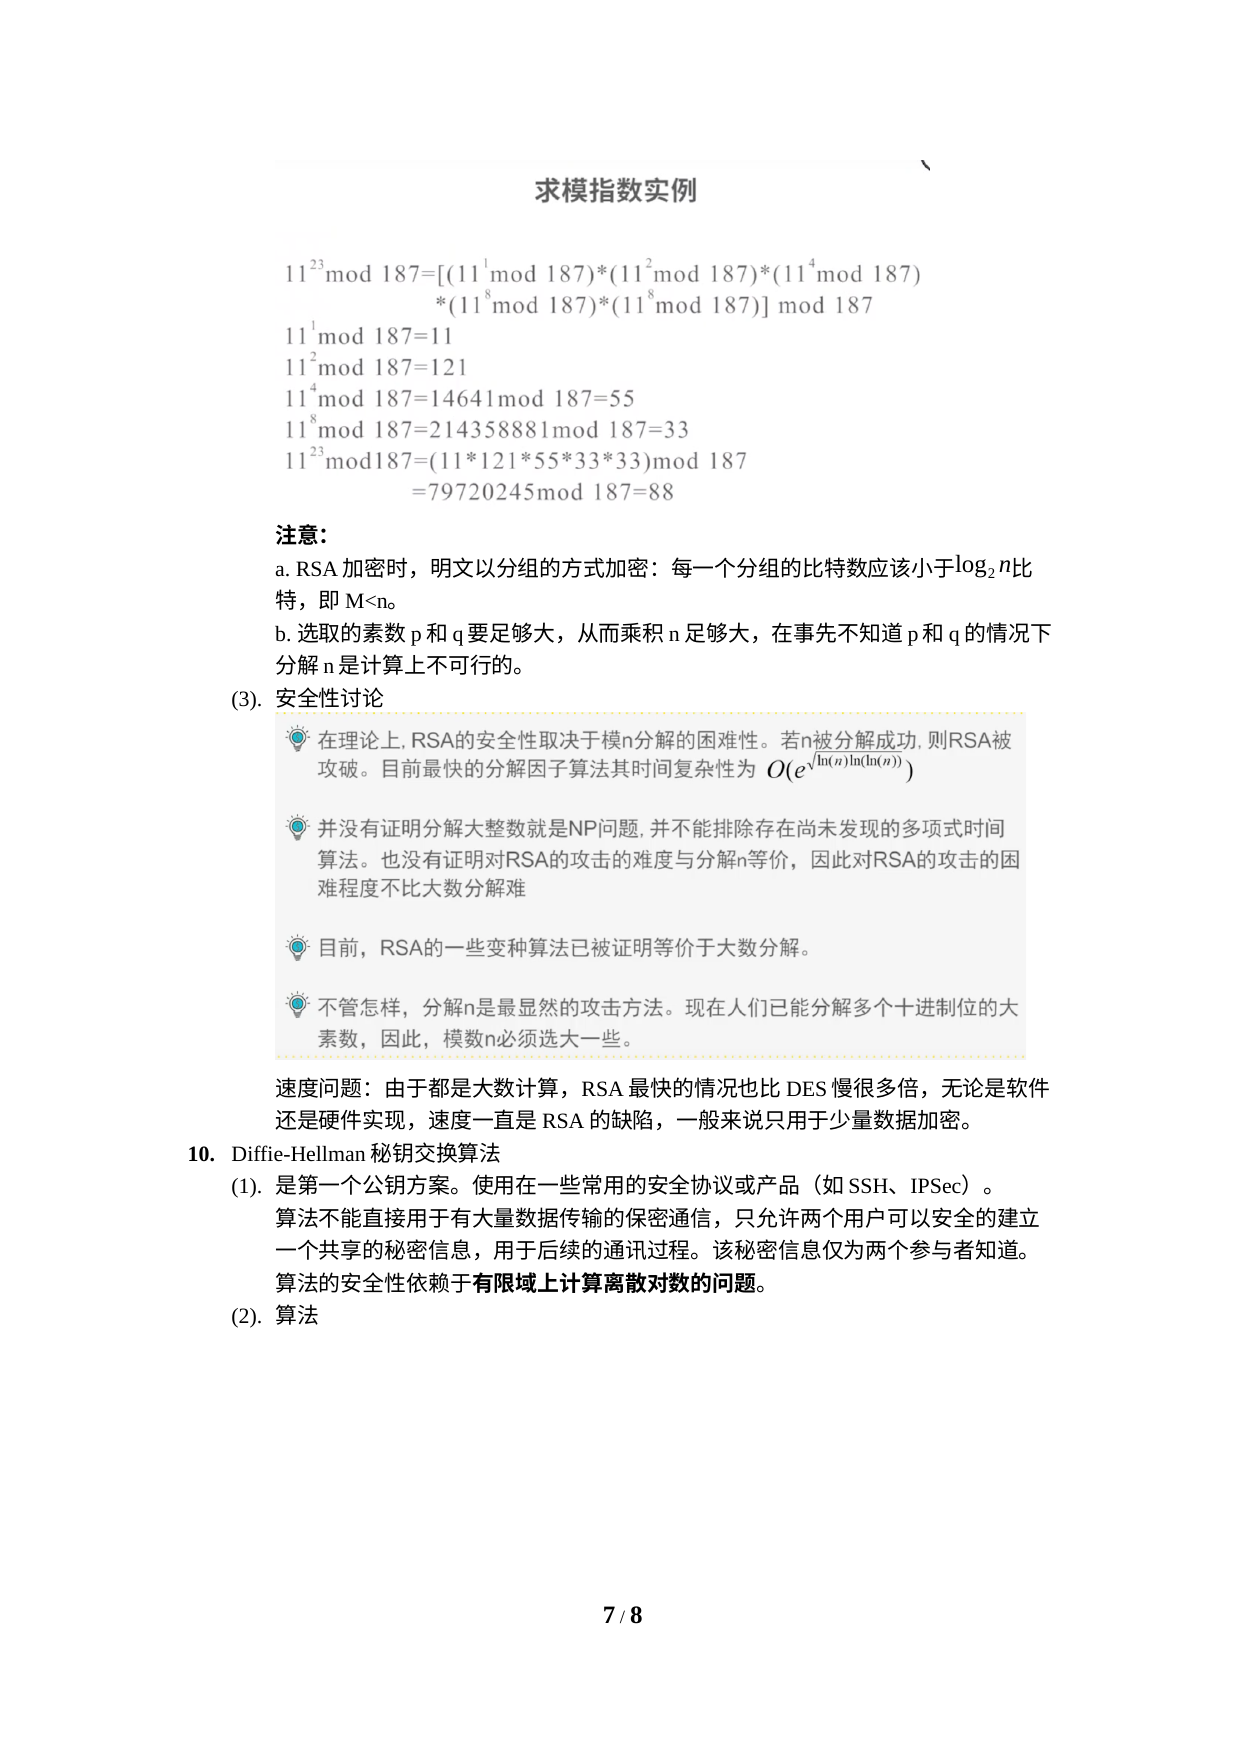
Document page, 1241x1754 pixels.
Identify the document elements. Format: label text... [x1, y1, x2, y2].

list a. RSA加密时，明文以分组的方式加密：每一个分组的比特数应该小于比特，即M<n。 [275, 550, 1053, 615]
list 速度问题：由于都是大数计算，RSA最快的情况也比DES慢很多倍，无论是软件还是硬件实现，速度一直是RSA的缺陷，一般来说只用于少量数据加密。 [275, 1070, 1053, 1135]
list b. 选取的素数p和q要足够大，从而乘积n足够大，在事先不知道p和q的情况下分解n是计算上不可行的。 [275, 615, 1053, 680]
list 算法不能直接用于有大量数据传输的保密通信，只允许两个用户可以安全的建立一个共享的秘密信息，用于后续的通讯过程。该秘密信息仅为两个参与者知道。 [275, 1200, 1053, 1265]
list 算法的安全性依赖于有限域上计算离散对数的问题。 [275, 1265, 1053, 1298]
list 注意： [275, 518, 1053, 550]
list Diffie-Hellman秘钥交换算法 [187, 1135, 1053, 1168]
list 安全性讨论 [231, 680, 1053, 713]
picture [275, 712, 1027, 1060]
list 是第一个公钥方案。使用在一些常用的安全协议或产品（如SSH、IPSec）。 [231, 1168, 1053, 1200]
picture [275, 160, 930, 509]
list 算法 [231, 1298, 1053, 1330]
